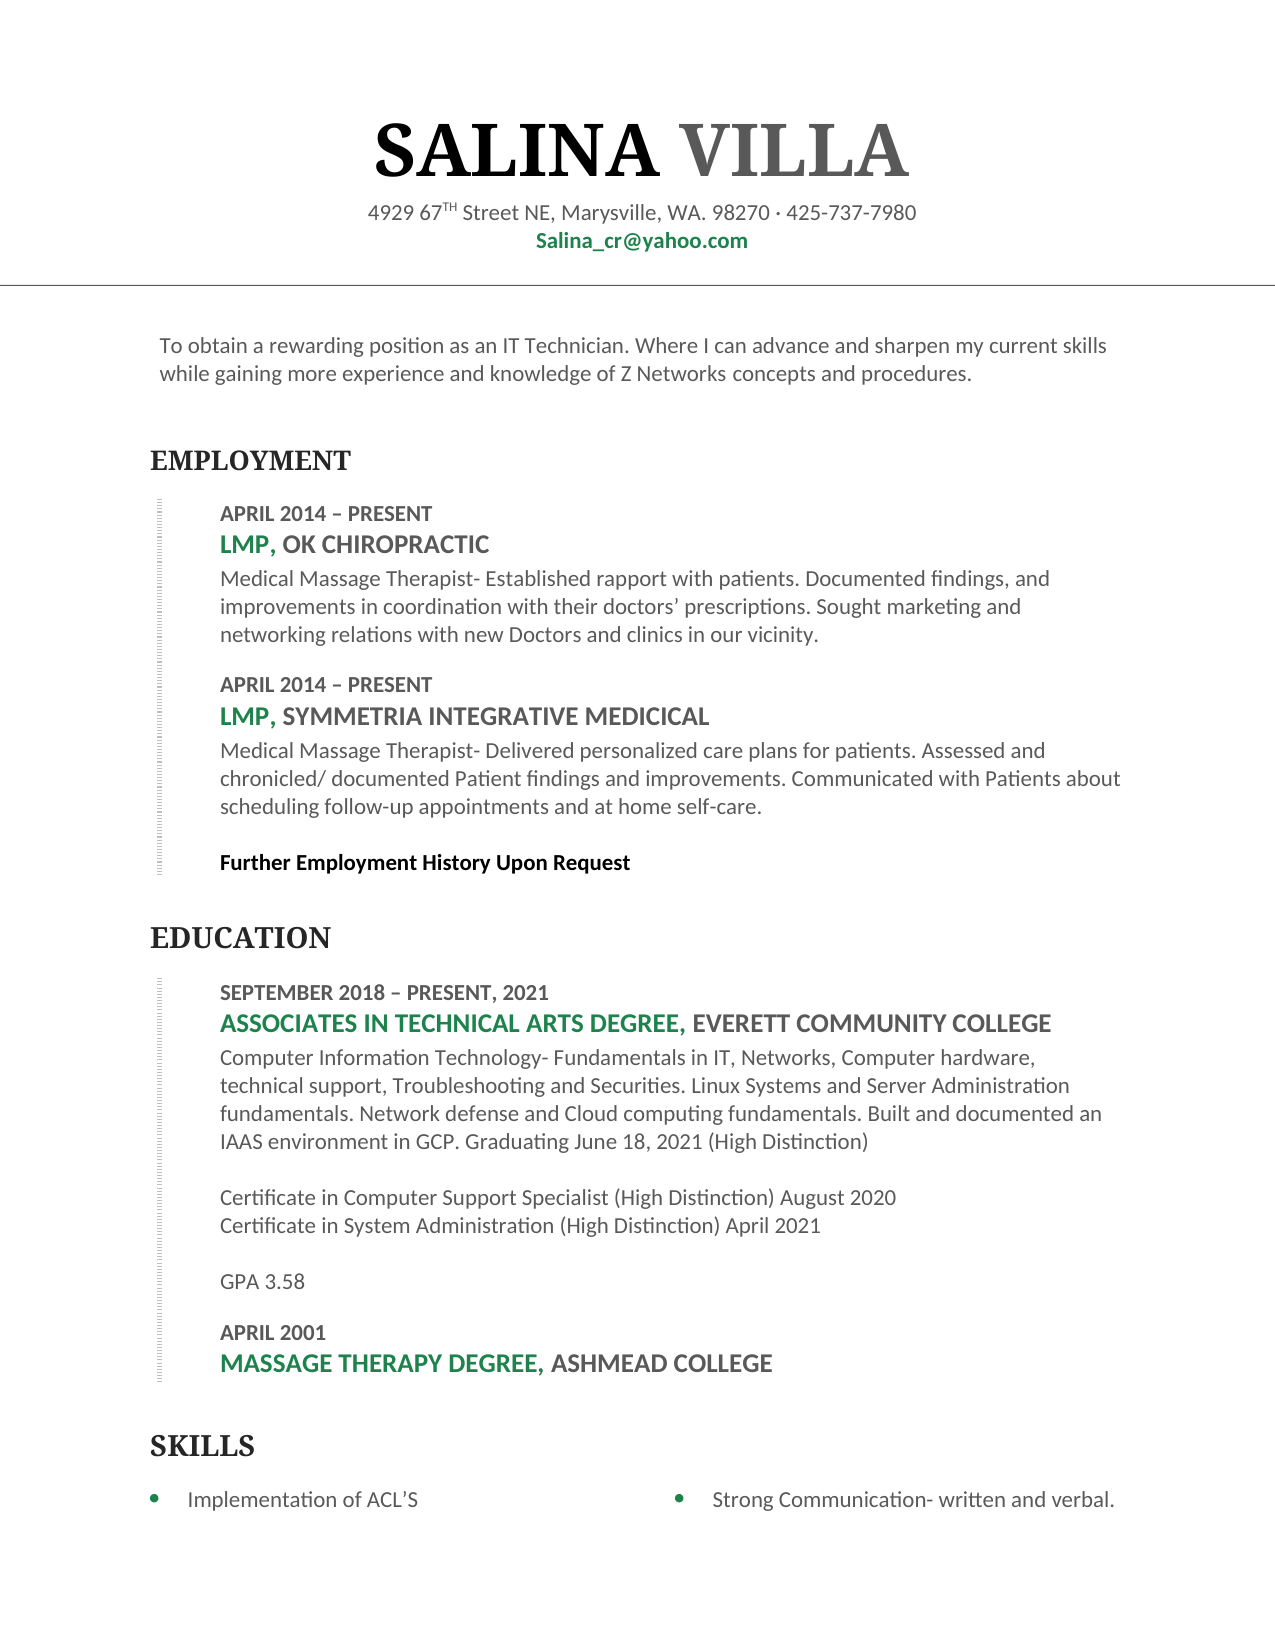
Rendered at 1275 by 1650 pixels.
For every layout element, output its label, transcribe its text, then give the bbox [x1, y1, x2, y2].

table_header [638, 1485, 1125, 1513]
table_cell To obtain a rewarding position as an IT Technician. Where I can advance and sharpen my current skills while gaining more experience and knowledge of Z Networks concepts and procedures. [159, 286, 1124, 399]
table_header SALINA VILLA 4929 67TH Street NE, Marysville, WA. 98270 425-737-7980 Salina_cr@yahoo.com [159, 99, 1124, 286]
table_header APRIL 2014 – PRESENT LMP, OK CHIROPRACTIC Medical Massage Therapist- Established rapport with patients. Documented findings, and improvements in coordination with their doctors’ prescriptions. Sought marketing and networking relations with new Doctors and clinics in our vicinity. [160, 499, 1125, 648]
table_cell APRIL 2014 – PRESENT LMP, SYMMETRIA INTEGRATIVE MEDICICAL Medical Massage Therapist- Delivered personalized care plans for patients. Assessed and chronicled/ documented Patient findings and improvements. Communicated with Patients about scheduling follow-up appointments and at home self-care. Further Employment History Upon Request [160, 648, 1125, 876]
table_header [150, 1485, 637, 1513]
subtitle EMPLoYMENT [150, 441, 1125, 478]
table_cell APRIL 2001 MASSAGE THERAPY DEGREE, ASHMEAD COLLEGE [160, 1296, 1125, 1383]
table_header September 2018 – Present, 2021 ASSOCIATES IN TECHNICAL ARTS DEGREE, EVERETT COMMUNITY COLLEGE Computer Information Technology- Fundamentals in IT, Networks, Computer hardware, technical support, Troubleshooting and Securities. Linux Systems and Server Administration fundamentals. Network defense and Cloud computing fundamentals. Built and documented an IAAS environment in GCP. Graduating June 18, 2021 (High Distinction) Certificate in Computer Support Specialist (High Distinction) August 2020 Certificate in System Administration (High Distinction) April 2021 GPA 3.58 [160, 978, 1125, 1296]
